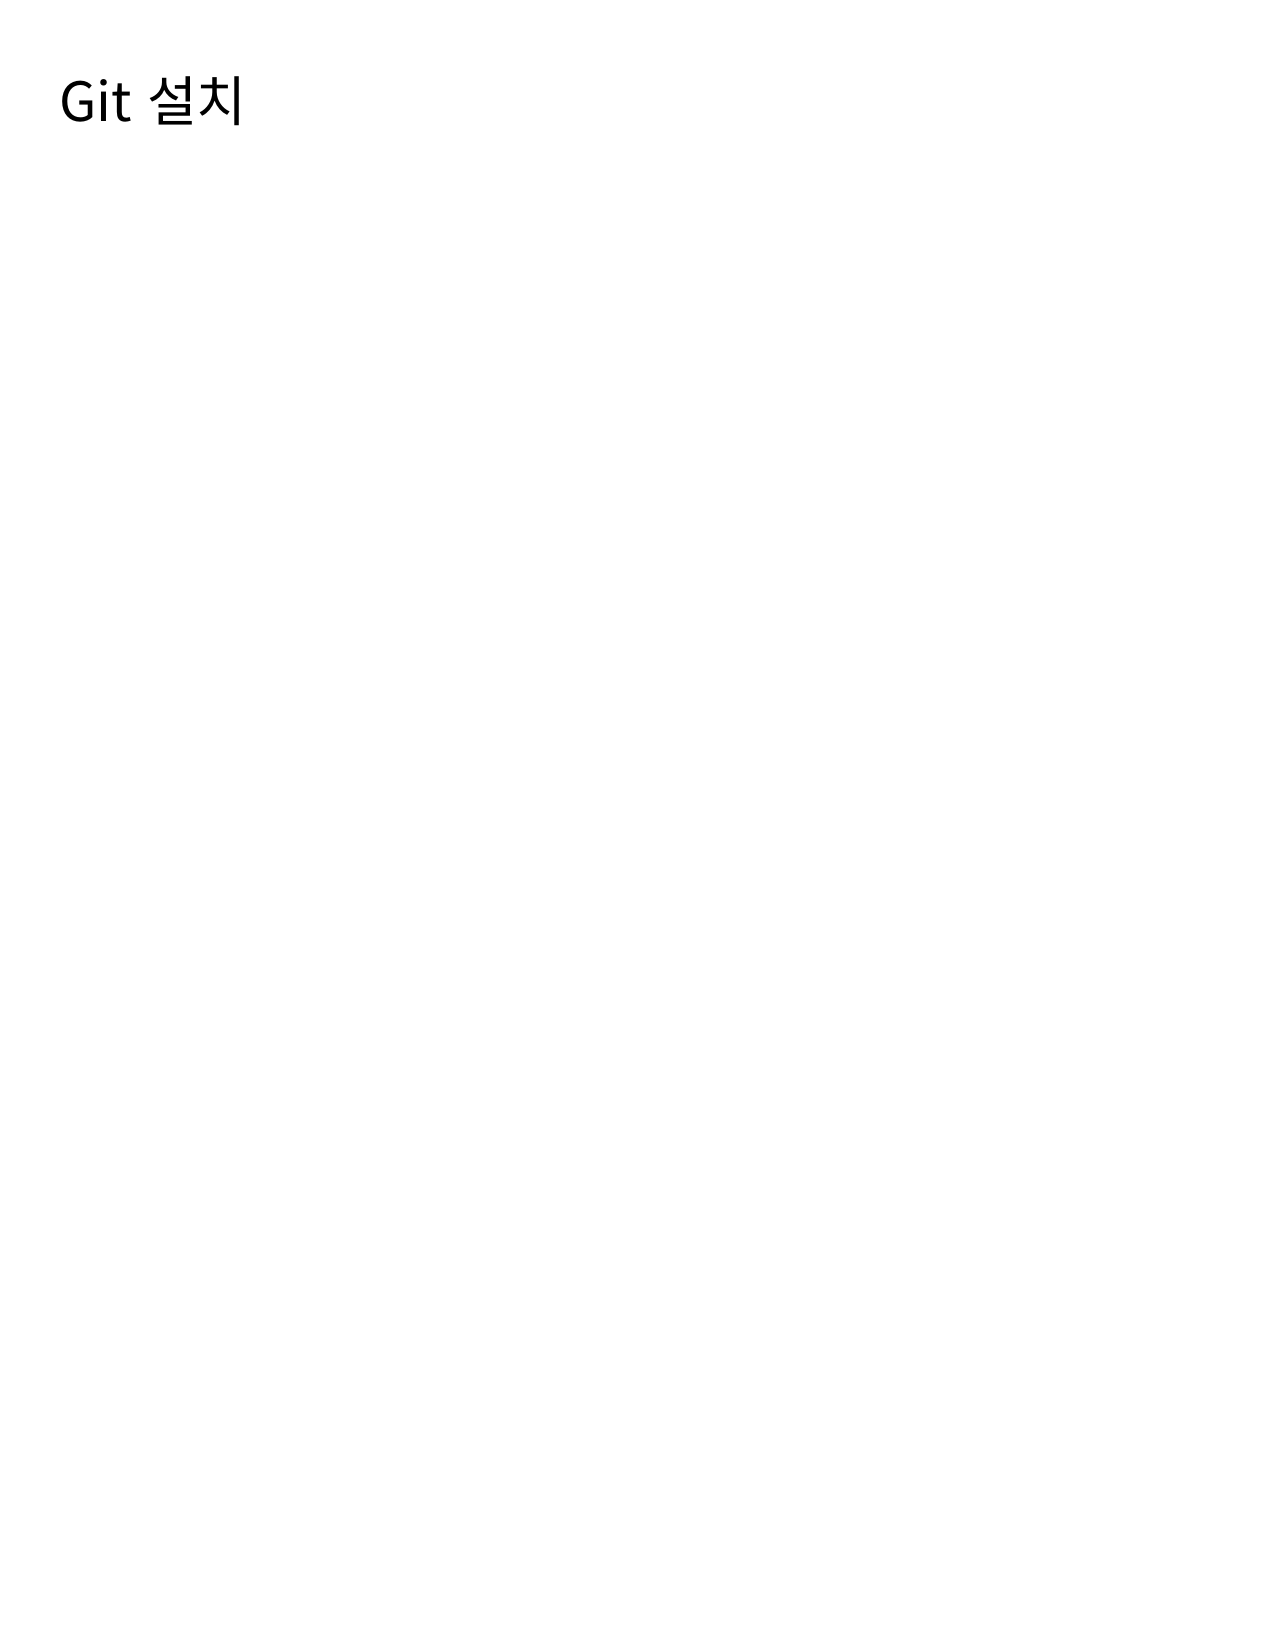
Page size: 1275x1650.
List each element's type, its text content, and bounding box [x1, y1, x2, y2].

title Git 설치 [59, 59, 1216, 137]
